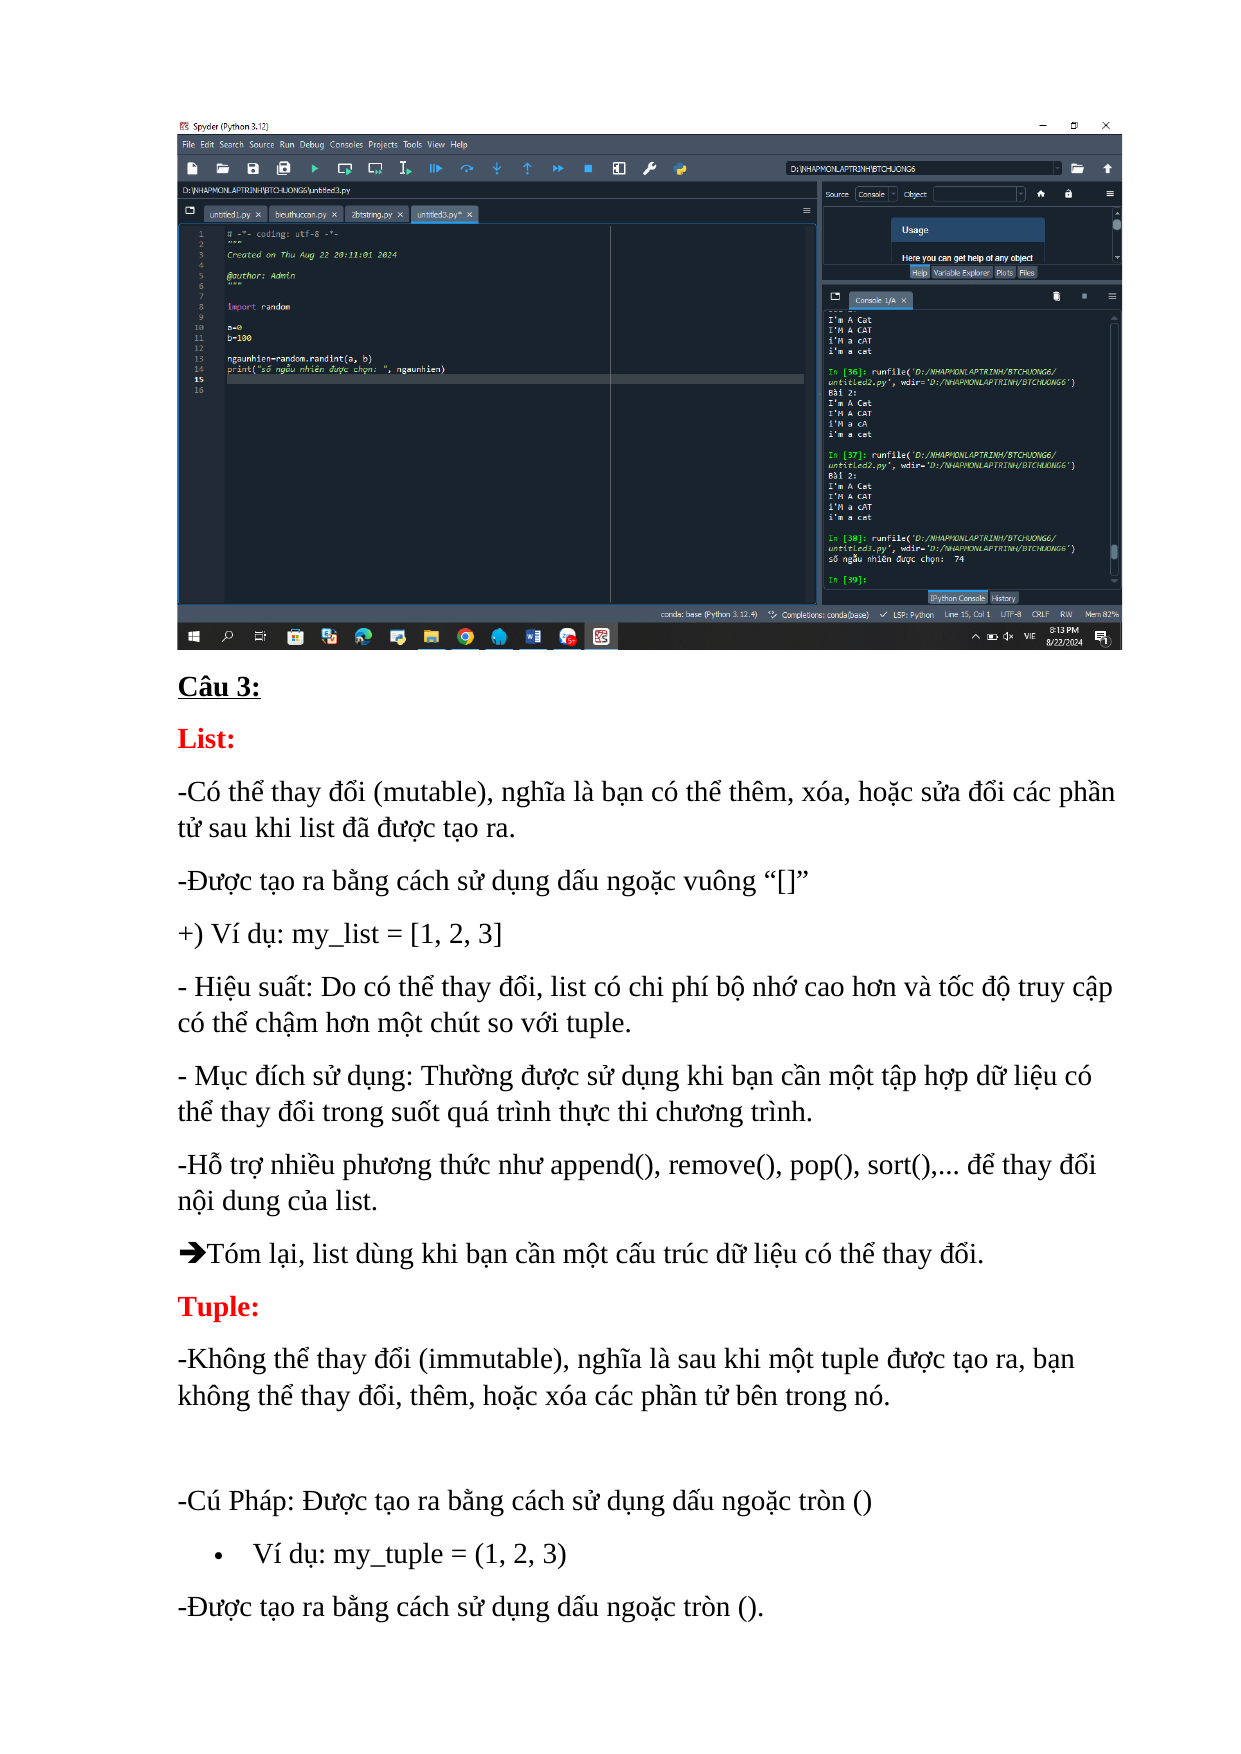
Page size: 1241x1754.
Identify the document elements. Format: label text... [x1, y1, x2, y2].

text -Được tạo ra bằng cách sử dụng dấu ngoặc vuông “[]” [177, 863, 1122, 897]
text -Cú Pháp: Được tạo ra bằng cách sử dụng dấu ngoặc tròn () [177, 1483, 1122, 1517]
text -Được tạo ra bằng cách sử dụng dấu ngoặc tròn (). [177, 1589, 1122, 1622]
text Tuple: [177, 1289, 1122, 1322]
text List: [177, 722, 1122, 755]
text -Có thể thay đổi (mutable), nghĩa là bạn có thể thêm, xóa, hoặc sửa đổi các phần tử sau khi list đã được tạo ra. [177, 774, 1122, 844]
picture [177, 118, 1123, 650]
text +) Ví dụ: my_list = [1, 2, 3] [177, 916, 1122, 950]
list Ví dụ: my_tuple = (1, 2, 3) [215, 1536, 1122, 1570]
text Tóm lại, list dùng khi bạn cần một cấu trúc dữ liệu có thể thay đổi. [177, 1236, 1122, 1269]
text - Mục đích sử dụng: Thường được sử dụng khi bạn cần một tập hợp dữ liệu có thể thay đổi trong suốt quá trình thực thi chương trình. [177, 1058, 1122, 1128]
text -Hỗ trợ nhiều phương thức như append(), remove(), pop(), sort(),... để thay đổi nội dung của list. [177, 1147, 1122, 1217]
text - Hiệu suất: Do có thể thay đổi, list có chi phí bộ nhớ cao hơn và tốc độ truy cập có thể chậm hơn một chút so với tuple. [177, 969, 1122, 1039]
text -Không thể thay đổi (immutable), nghĩa là sau khi một tuple được tạo ra, bạn không thể thay đổi, thêm, hoặc xóa các phần tử bên trong nó. [177, 1342, 1122, 1411]
text Câu 3: [177, 669, 1122, 702]
